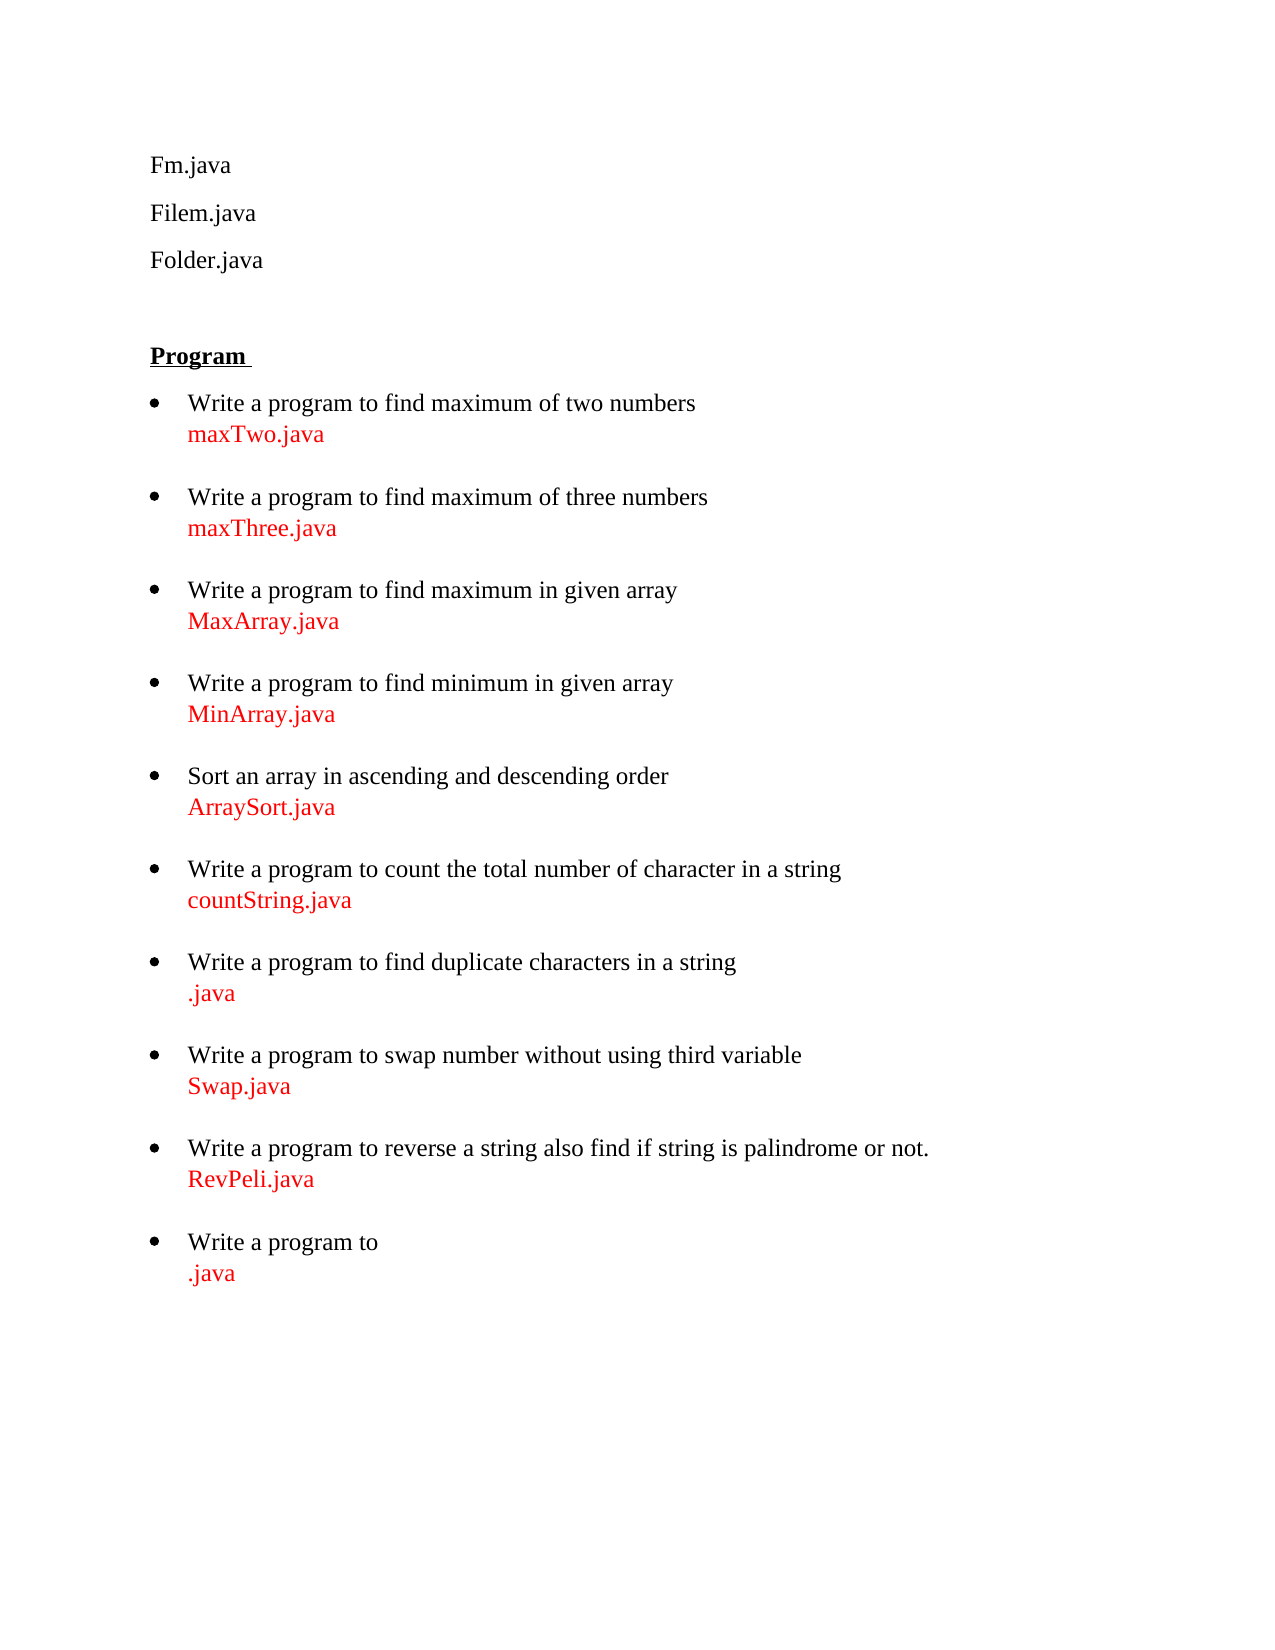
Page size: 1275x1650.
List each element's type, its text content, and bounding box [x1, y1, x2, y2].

list Write a program to find maximum of two numbers [150, 388, 1125, 417]
list Write a program to find maximum of three numbers [150, 482, 1125, 510]
list Write a program to swap number without using third variable [150, 1040, 1125, 1069]
list ArraySort.java [187, 792, 1125, 821]
list RevPeli.java [187, 1164, 1125, 1193]
list Write a program to reverse a string also find if string is palindrome or not. [150, 1133, 1125, 1162]
list Write a program to count the total number of character in a string [150, 854, 1125, 883]
list Write a program to find maximum in given array [150, 575, 1125, 603]
text Filem.java [150, 198, 1125, 226]
list Write a program to find minimum in given array [150, 668, 1125, 697]
list Sort an array in ascending and descending order [150, 761, 1125, 790]
list Swap.java [187, 1071, 1125, 1100]
list Write a program to [150, 1227, 1125, 1255]
list countString.java [187, 885, 1125, 914]
text Folder.java [150, 245, 1125, 274]
list Write a program to find duplicate characters in a string [150, 947, 1125, 976]
list MaxArray.java [187, 606, 1125, 634]
text Program [150, 341, 1125, 369]
list maxThree.java [187, 513, 1125, 541]
list maxTwo.java [187, 419, 1125, 448]
list .java [187, 978, 1125, 1007]
text Fm.java [150, 150, 1125, 179]
list .java [187, 1258, 1125, 1286]
list MinArray.java [187, 699, 1125, 728]
